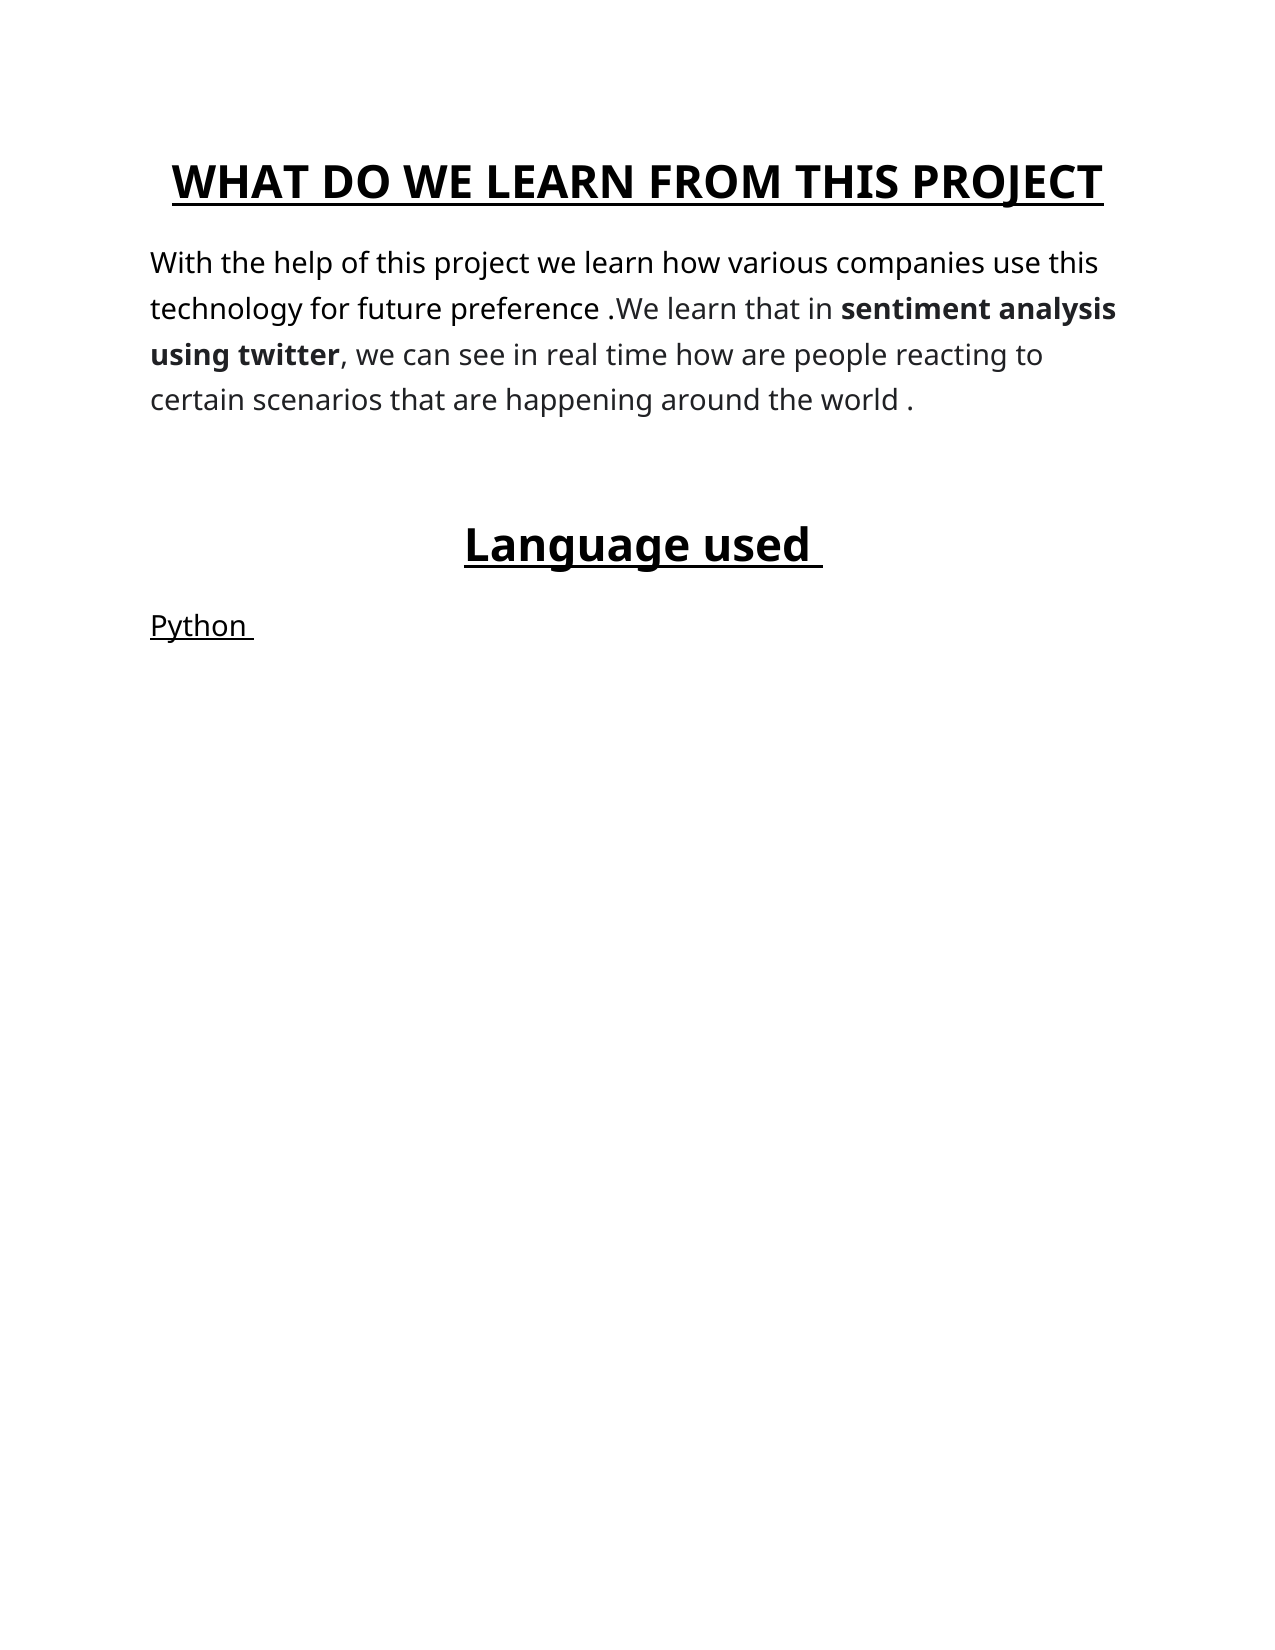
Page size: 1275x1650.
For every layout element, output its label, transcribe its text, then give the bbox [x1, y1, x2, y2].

text Language used [150, 512, 1125, 575]
text With the help of this project we learn how various companies use this technology for future preference .We learn that in sentiment analysis using twitter, we can see in real time how are people reacting to certain scenarios that are happening around the world . [150, 242, 1125, 419]
text Python [150, 605, 1125, 644]
text WHAT DO WE LEARN FROM THIS PROJECT [150, 150, 1125, 212]
